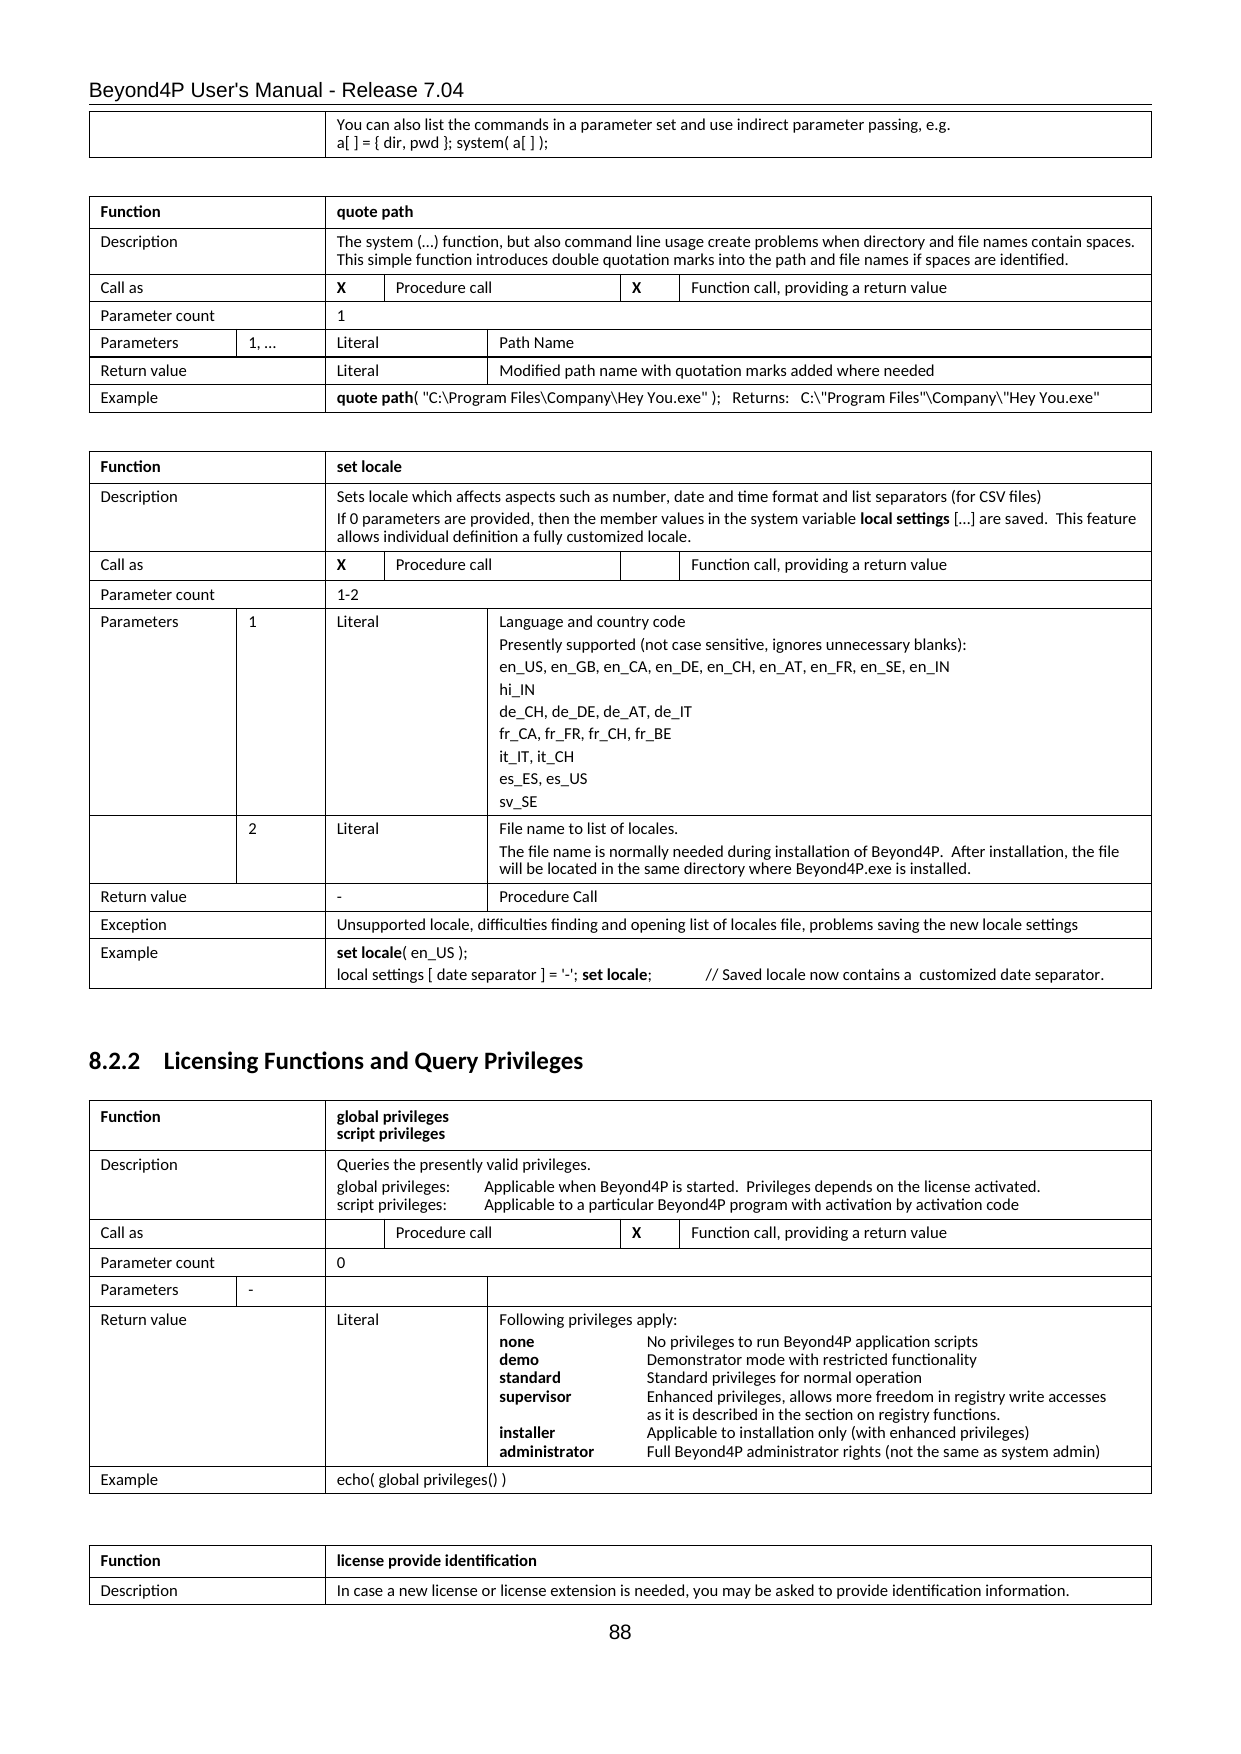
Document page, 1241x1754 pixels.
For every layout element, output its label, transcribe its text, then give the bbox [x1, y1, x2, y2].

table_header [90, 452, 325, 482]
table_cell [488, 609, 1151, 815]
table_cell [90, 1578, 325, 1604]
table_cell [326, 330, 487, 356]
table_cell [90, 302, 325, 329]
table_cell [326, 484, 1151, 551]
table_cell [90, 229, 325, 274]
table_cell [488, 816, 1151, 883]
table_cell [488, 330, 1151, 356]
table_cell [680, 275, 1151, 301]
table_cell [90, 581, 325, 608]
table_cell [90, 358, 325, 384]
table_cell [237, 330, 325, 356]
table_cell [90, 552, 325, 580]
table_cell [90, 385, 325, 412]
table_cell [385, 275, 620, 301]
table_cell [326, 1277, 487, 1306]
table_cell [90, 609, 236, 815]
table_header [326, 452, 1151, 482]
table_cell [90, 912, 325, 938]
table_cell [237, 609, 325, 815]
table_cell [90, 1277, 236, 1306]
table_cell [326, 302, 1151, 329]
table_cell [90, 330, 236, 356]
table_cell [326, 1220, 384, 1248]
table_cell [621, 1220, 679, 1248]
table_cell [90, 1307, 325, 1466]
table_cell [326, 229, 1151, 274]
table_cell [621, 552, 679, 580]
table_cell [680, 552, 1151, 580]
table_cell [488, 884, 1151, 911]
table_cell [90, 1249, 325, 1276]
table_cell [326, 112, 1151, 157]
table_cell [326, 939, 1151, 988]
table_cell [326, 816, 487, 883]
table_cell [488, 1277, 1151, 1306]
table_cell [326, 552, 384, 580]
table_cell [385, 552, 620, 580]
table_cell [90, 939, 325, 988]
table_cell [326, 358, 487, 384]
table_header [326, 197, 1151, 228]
subtitle Licensing Functions and Query Privileges [89, 1047, 1152, 1075]
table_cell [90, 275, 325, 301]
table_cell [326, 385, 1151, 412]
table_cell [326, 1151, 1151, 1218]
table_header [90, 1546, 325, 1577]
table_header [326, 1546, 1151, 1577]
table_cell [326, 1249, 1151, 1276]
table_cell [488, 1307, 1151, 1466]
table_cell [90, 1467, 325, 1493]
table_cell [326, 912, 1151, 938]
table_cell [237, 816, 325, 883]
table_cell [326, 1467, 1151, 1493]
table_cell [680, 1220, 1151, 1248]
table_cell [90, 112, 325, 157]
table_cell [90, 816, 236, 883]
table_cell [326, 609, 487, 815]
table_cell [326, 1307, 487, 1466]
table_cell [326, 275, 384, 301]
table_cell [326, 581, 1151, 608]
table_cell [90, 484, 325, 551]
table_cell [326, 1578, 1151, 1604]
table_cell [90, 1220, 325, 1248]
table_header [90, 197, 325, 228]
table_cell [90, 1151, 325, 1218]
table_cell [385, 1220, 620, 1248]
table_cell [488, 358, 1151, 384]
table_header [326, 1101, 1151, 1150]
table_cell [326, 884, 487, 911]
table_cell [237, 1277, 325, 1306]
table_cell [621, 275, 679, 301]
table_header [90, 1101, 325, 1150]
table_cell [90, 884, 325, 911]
